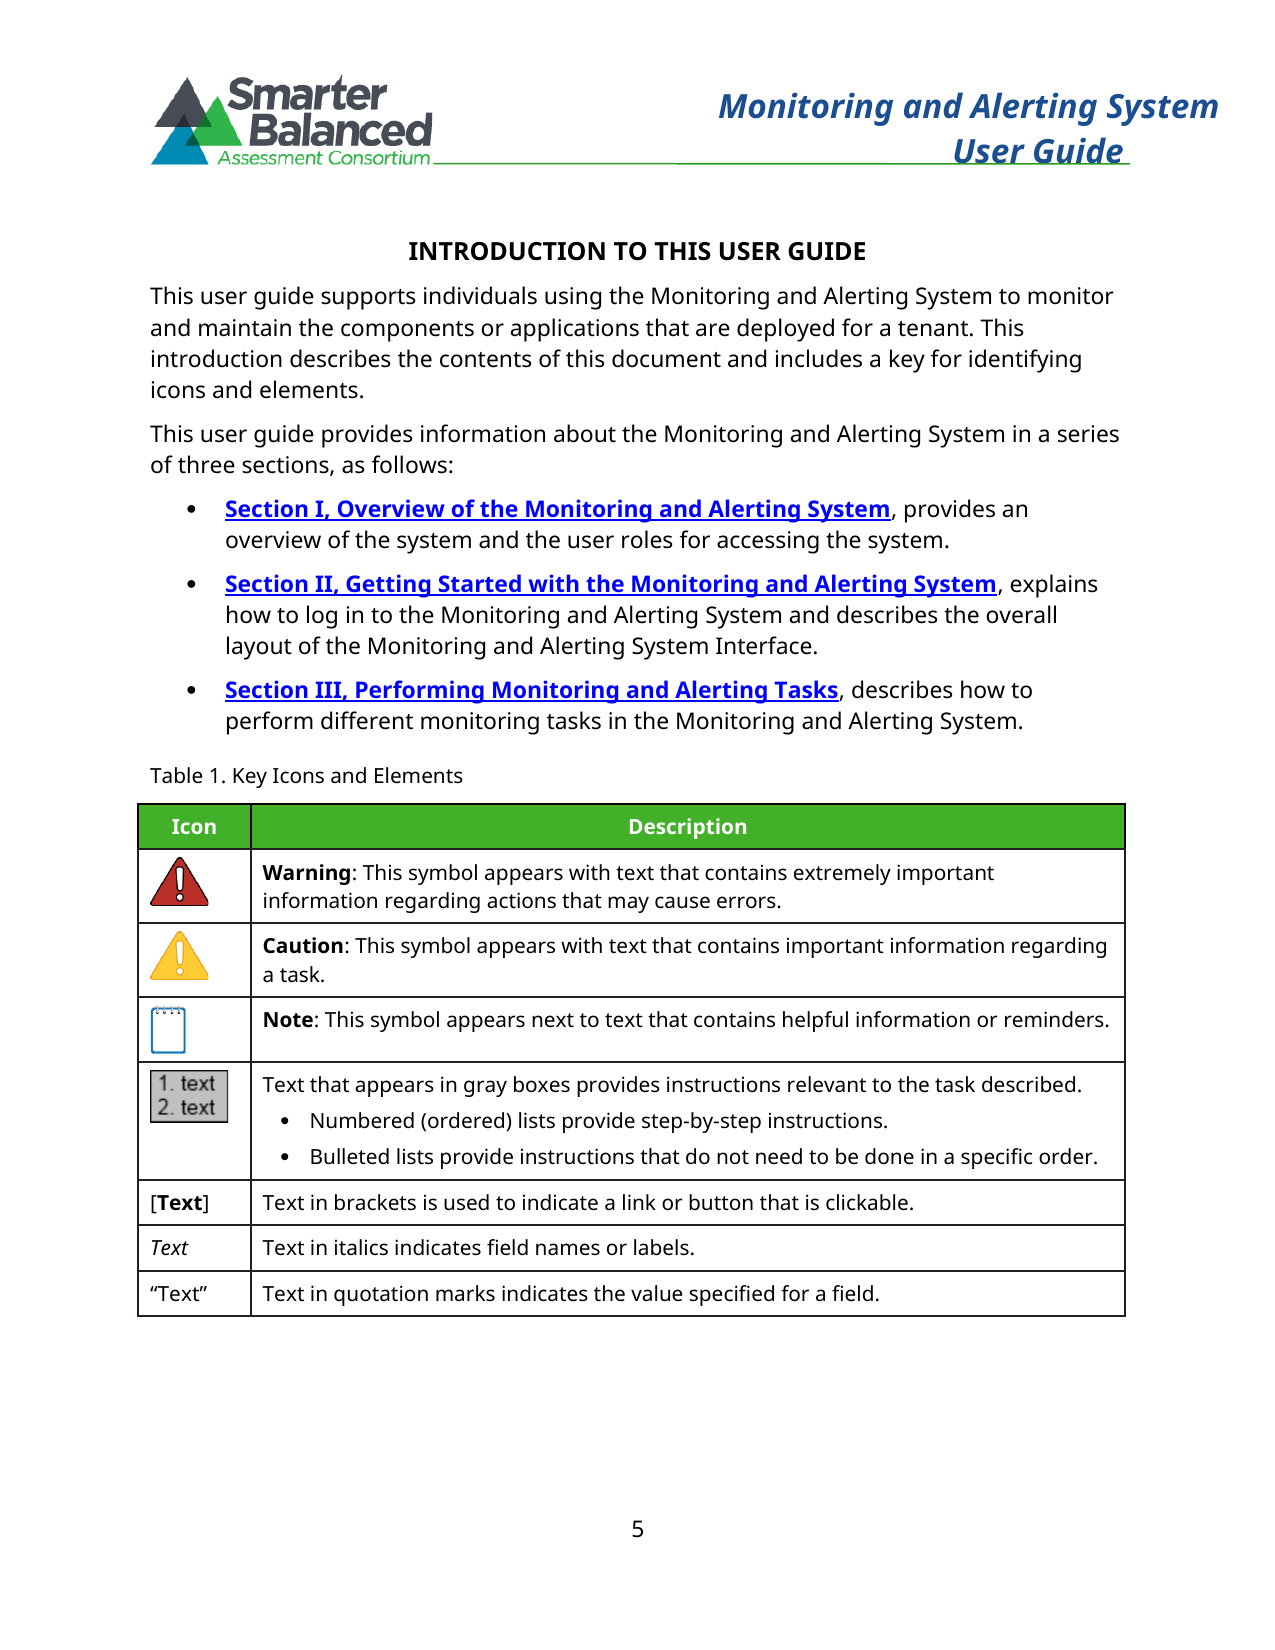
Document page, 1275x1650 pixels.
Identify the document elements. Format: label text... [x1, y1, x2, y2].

table_cell Note: This symbol appears next to text that contains helpful information or reminders. [252, 998, 1124, 1061]
picture [150, 857, 209, 906]
text This user guide supports individuals using the Monitoring and Alerting System to monitor and maintain the components or applications that are deployed for a tenant. This introduction describes the contents of this document and includes a key for identifying icons and elements. [150, 280, 1125, 405]
picture [150, 75, 433, 165]
table_cell [139, 1063, 250, 1178]
table_cell Text [139, 1226, 250, 1269]
picture [150, 1070, 229, 1123]
table_cell Text that appears in gray boxes provides instructions relevant to the task described. Numbered (ordered) lists provide step-by-step instructions. Bulleted lists provide instructions that do not need to be done in a specific order. [252, 1063, 1124, 1178]
table_cell [Text] [139, 1181, 250, 1224]
subtitle Introduction to This User Guide [150, 234, 1125, 268]
table_header Icon [139, 805, 250, 848]
list Section III, Performing Monitoring and Alerting Tasks, describes how to perform different monitoring tasks in the Monitoring and Alerting System. [187, 674, 1125, 737]
table_cell Warning: This symbol appears with text that contains extremely important information regarding actions that may cause errors. [252, 850, 1124, 922]
picture [150, 931, 209, 980]
table_cell “Text” [139, 1272, 250, 1315]
table_cell [139, 924, 250, 996]
table_header Description [252, 805, 1124, 848]
list Section I, Overview of the Monitoring and Alerting System, provides an overview of the system and the user roles for accessing the system. [187, 493, 1125, 555]
table_cell [139, 998, 250, 1061]
table_cell Text in italics indicates field names or labels. [252, 1226, 1124, 1269]
table_cell Text in quotation marks indicates the value specified for a field. [252, 1272, 1124, 1315]
text This user guide provides information about the Monitoring and Alerting System in a series of three sections, as follows: [150, 418, 1125, 480]
table_cell Text in brackets is used to indicate a link or button that is clickable. [252, 1181, 1124, 1224]
table_cell Caution: This symbol appears with text that contains important information regarding a task. [252, 924, 1124, 996]
picture [150, 1005, 186, 1054]
table_cell [139, 850, 250, 922]
list Section II, Getting Started with the Monitoring and Alerting System, explains how to log in to the Monitoring and Alerting System and describes the overall layout of the Monitoring and Alerting System Interface. [187, 568, 1125, 662]
